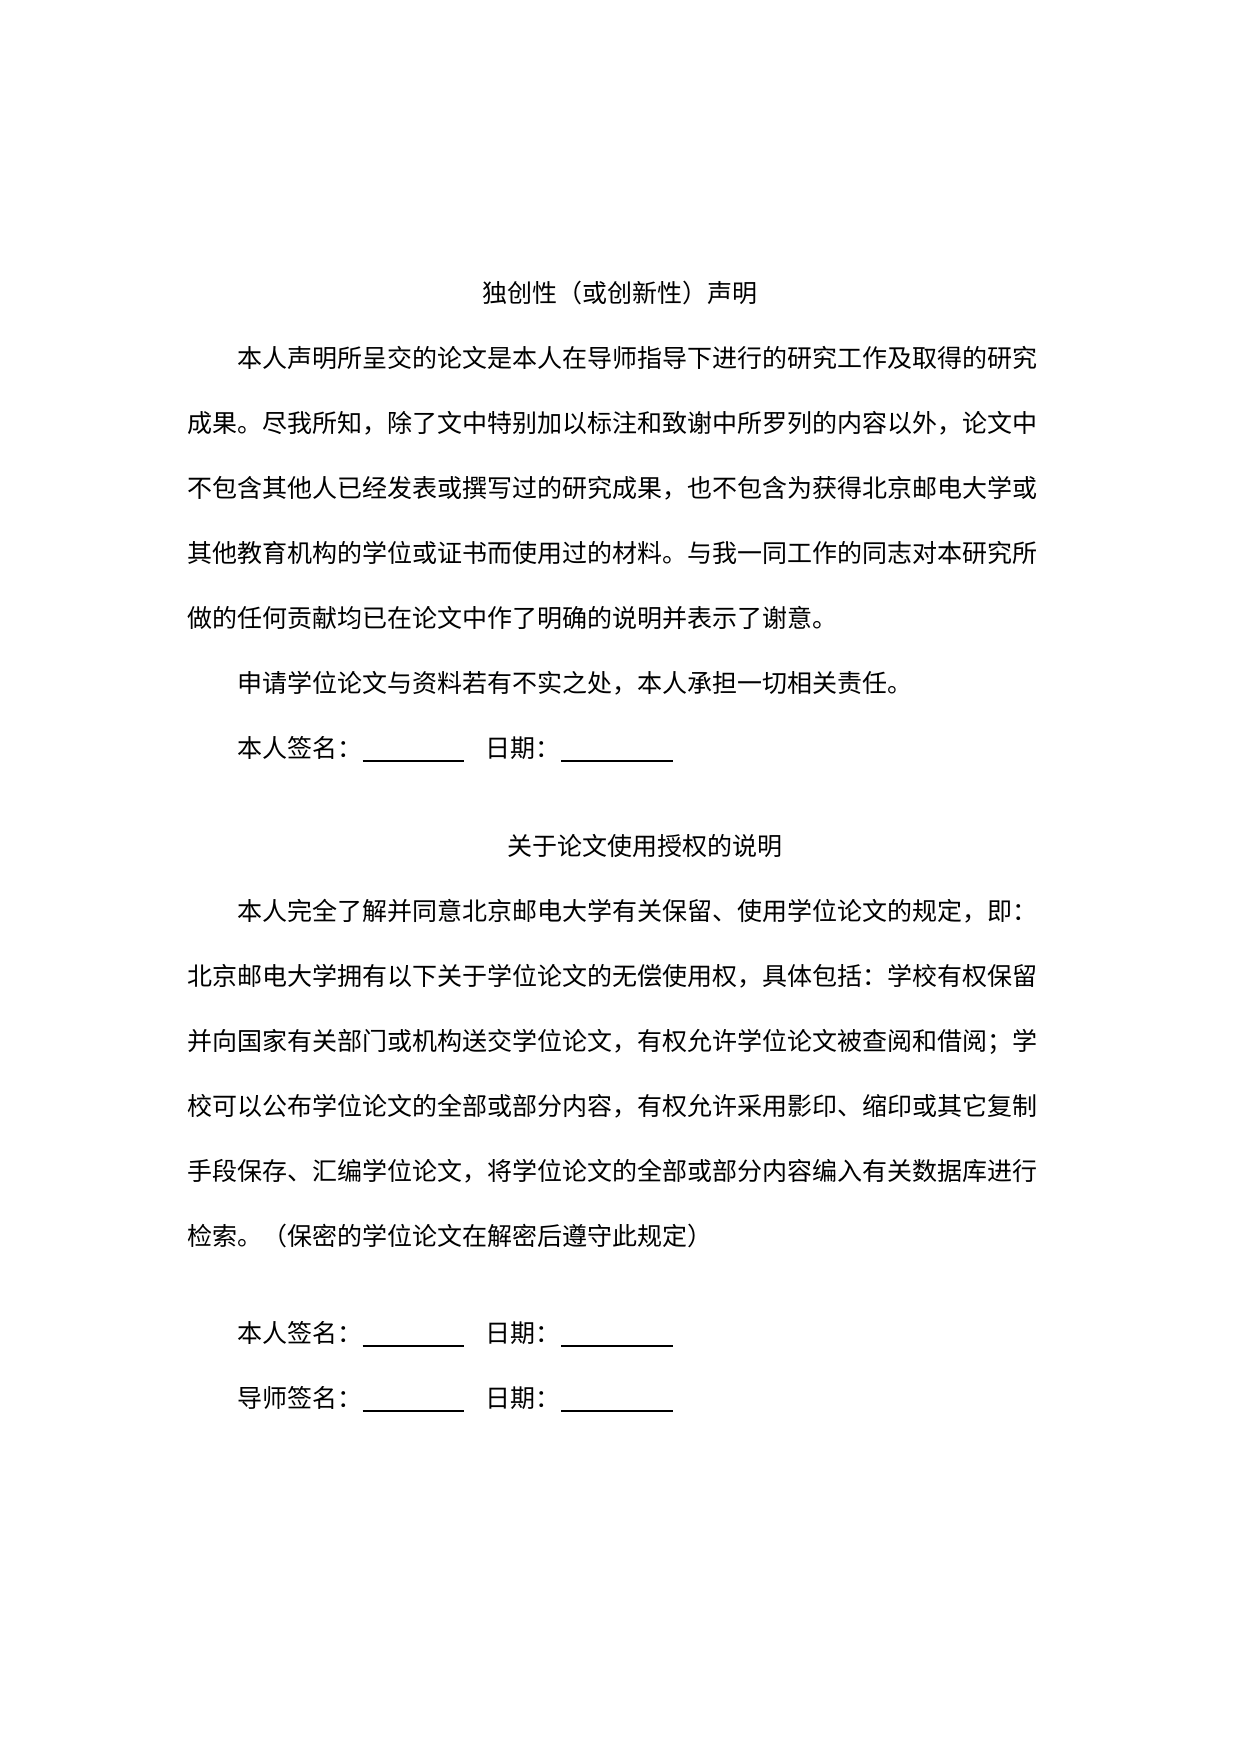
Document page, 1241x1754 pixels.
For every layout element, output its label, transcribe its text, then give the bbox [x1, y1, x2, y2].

text 申请学位论文与资料若有不实之处，本人承担一切相关责任。 [187, 649, 1053, 714]
text 本人声明所呈交的论文是本人在导师指导下进行的研究工作及取得的研究成果。尽我所知，除了文中特别加以标注和致谢中所罗列的内容以外，论文中不包含其他人已经发表或撰写过的研究成果，也不包含为获得北京邮电大学或其他教育机构的学位或证书而使用过的材料。与我一同工作的同志对本研究所做的任何贡献均已在论文中作了明确的说明并表示了谢意。 [187, 324, 1053, 649]
text 导师签名： 日期： [187, 1364, 1053, 1429]
text 本人完全了解并同意北京邮电大学有关保留、使用学位论文的规定，即：北京邮电大学拥有以下关于学位论文的无偿使用权，具体包括：学校有权保留并向国家有关部门或机构送交学位论文，有权允许学位论文被查阅和借阅；学校可以公布学位论文的全部或部分内容，有权允许采用影印、缩印或其它复制手段保存、汇编学位论文，将学位论文的全部或部分内容编入有关数据库进行检索。（保密的学位论文在解密后遵守此规定） [187, 877, 1053, 1267]
text 关于论文使用授权的说明 [187, 812, 1053, 877]
text 本人签名： 日期： [187, 714, 1053, 779]
text 本人签名： 日期： [187, 1299, 1053, 1364]
text 独创性（或创新性）声明 [187, 259, 1053, 324]
